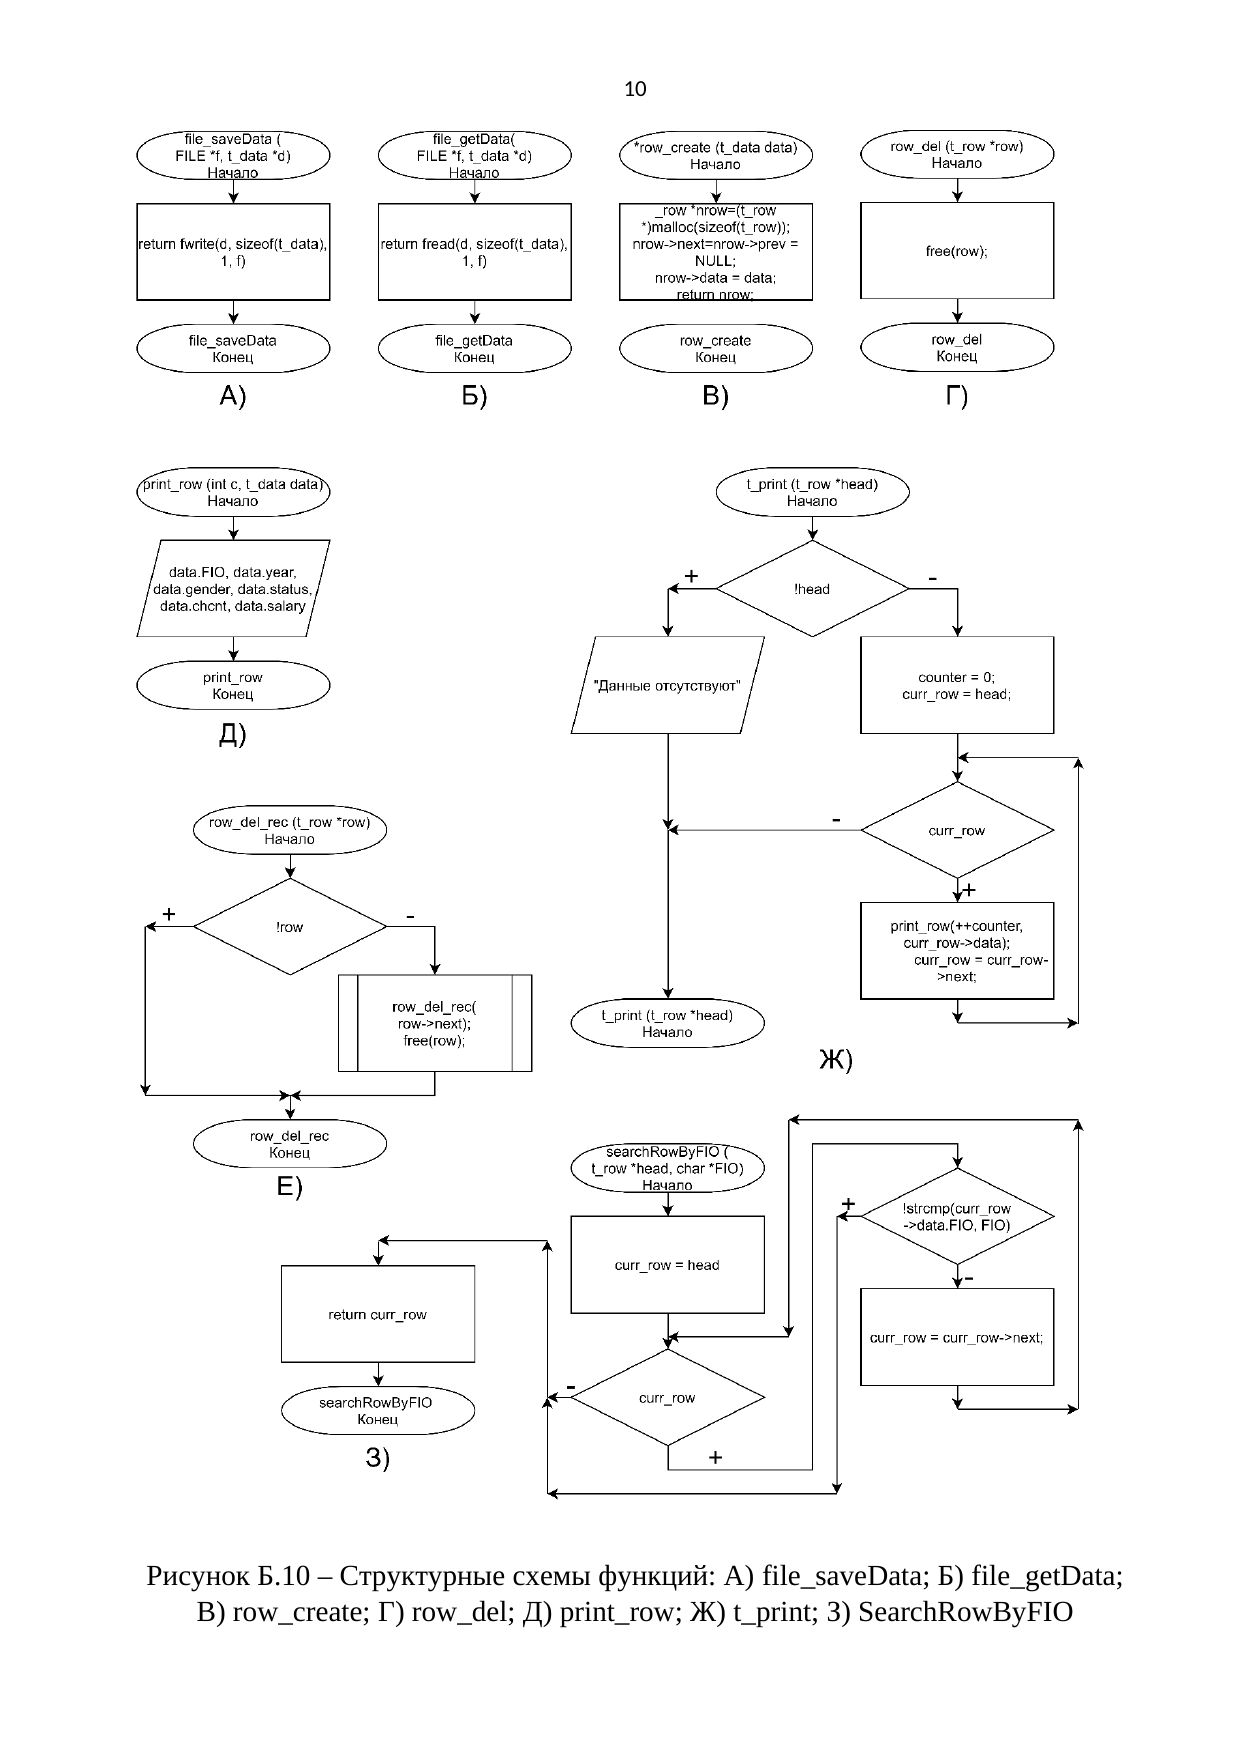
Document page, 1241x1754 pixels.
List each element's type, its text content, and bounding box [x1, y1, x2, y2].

text В) row_create; Г) row_del; Д) print_row; Ж) t_print; З) SearchRowByFIO [118, 1594, 1152, 1628]
picture [136, 130, 1134, 1540]
text Рисунок Б.10 – Структурные схемы функций: А) file_saveData; Б) file_getData; [118, 1558, 1152, 1592]
